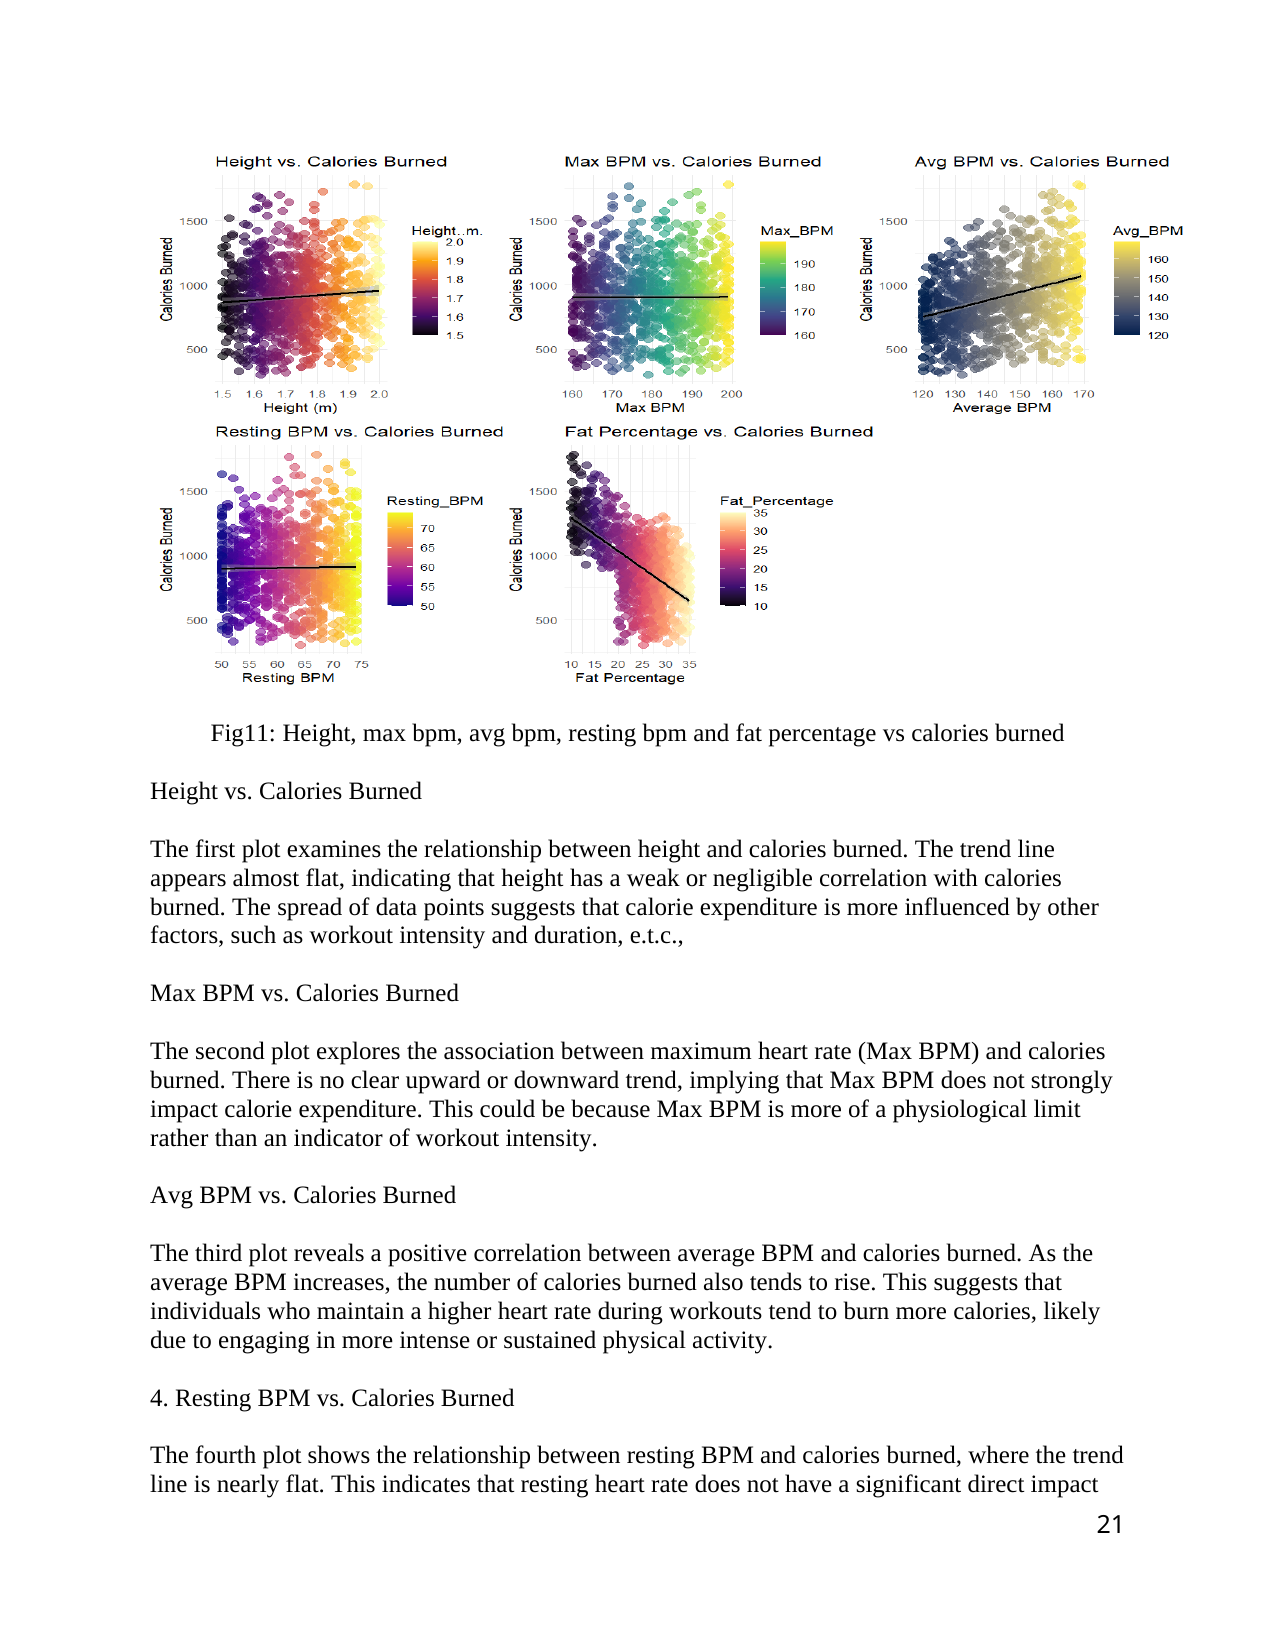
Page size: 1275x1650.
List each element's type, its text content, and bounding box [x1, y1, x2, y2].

text 4. Resting BPM vs. Calories Burned [150, 1383, 1125, 1411]
text The third plot reveals a positive correlation between average BPM and calories burned. As the average BPM increases, the number of calories burned also tends to rise. This suggests that individuals who maintain a higher heart rate during workouts tend to burn more calories, likely due to engaging in more intense or sustained physical activity. [150, 1238, 1125, 1353]
text Avg BPM vs. Calories Burned [150, 1181, 1125, 1209]
picture [150, 150, 1200, 690]
text Fig11: Height, max bpm, avg bpm, resting bpm and fat percentage vs calories burned [150, 718, 1125, 747]
text Height vs. Calories Burned [150, 776, 1125, 805]
text Max BPM vs. Calories Burned [150, 978, 1125, 1007]
text The second plot explores the association between maximum heart rate (Max BPM) and calories burned. There is no clear upward or downward trend, implying that Max BPM does not strongly impact calorie expenditure. This could be because Max BPM is more of a physiological limit rather than an indicator of workout intensity. [150, 1036, 1125, 1151]
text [150, 1441, 1125, 1498]
text The first plot examines the relationship between height and calories burned. The trend line appears almost flat, indicating that height has a weak or negligible correlation with calories burned. The spread of data points suggests that calorie expenditure is more influenced by other factors, such as workout intensity and duration, e.t.c., [150, 834, 1125, 949]
